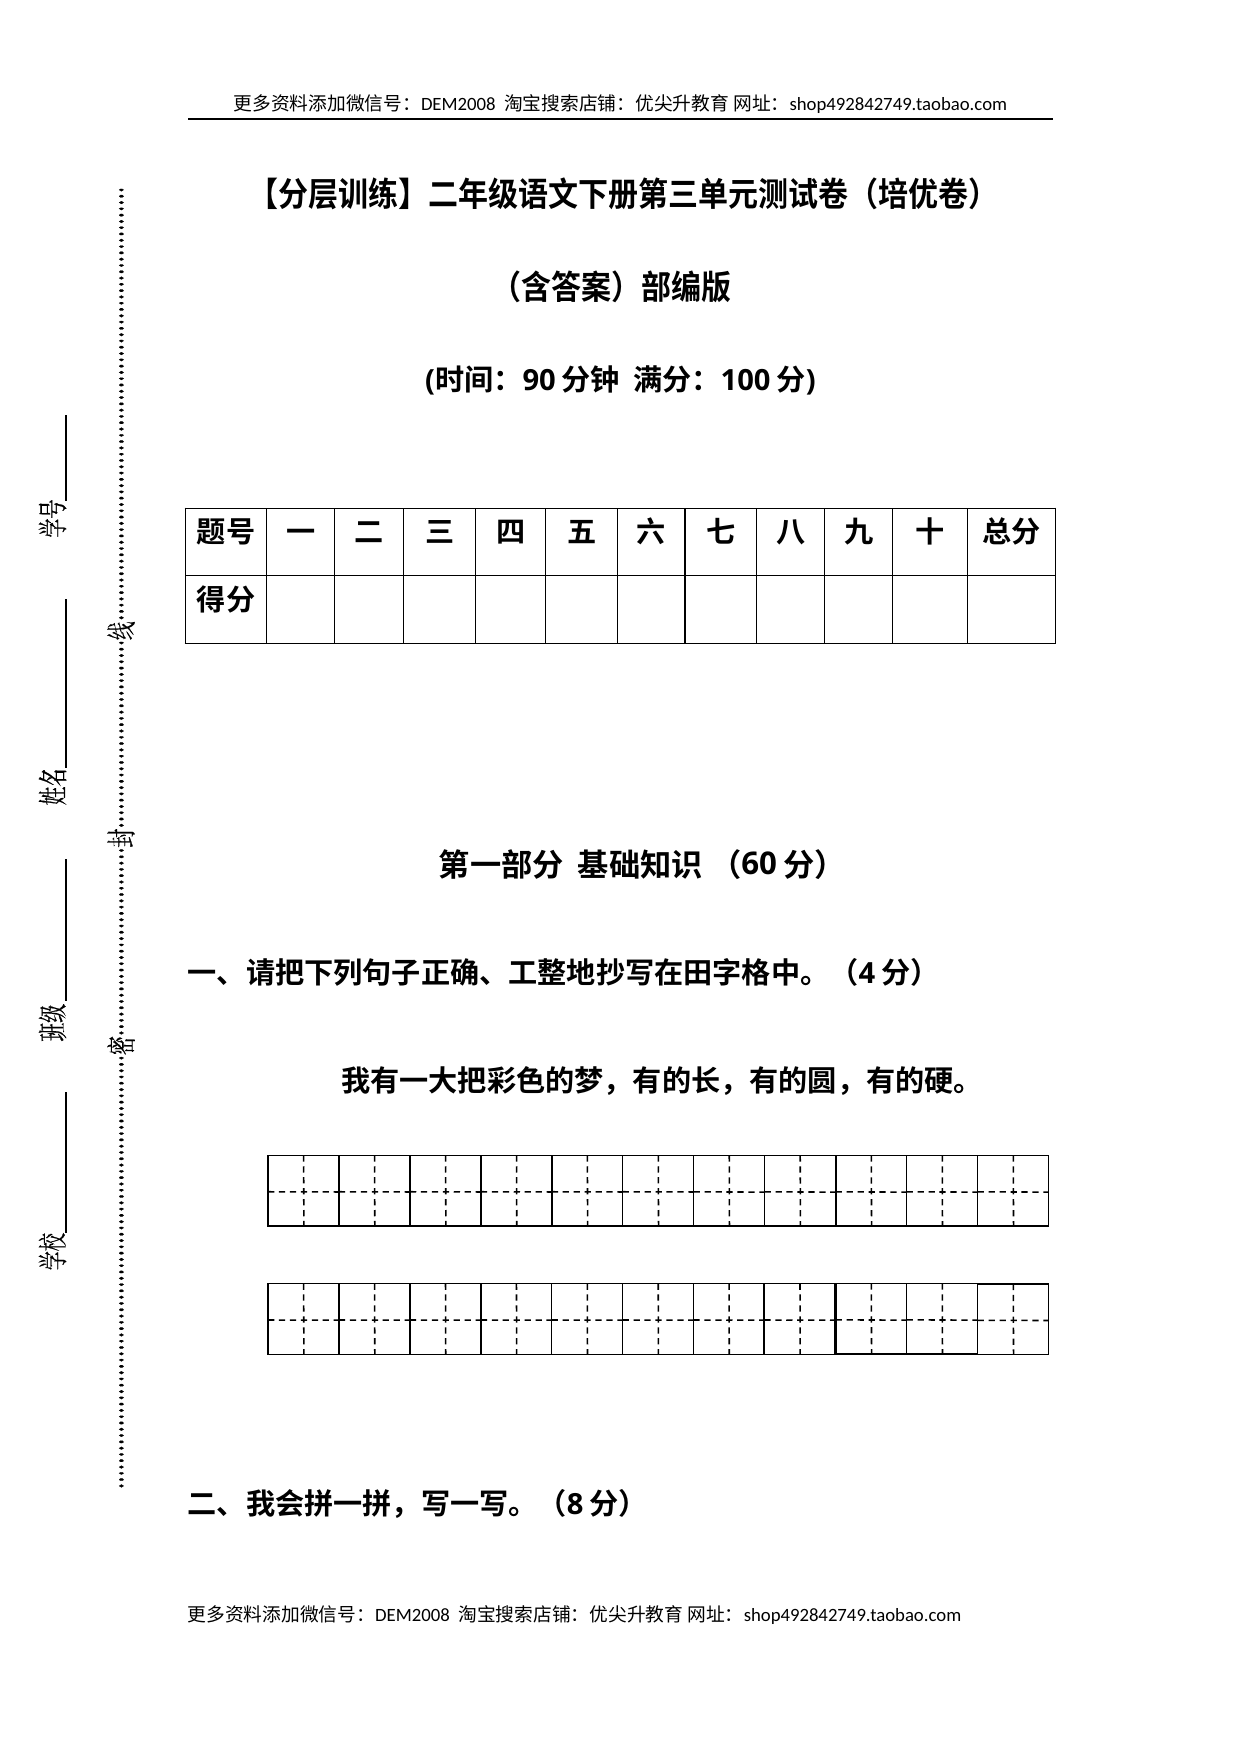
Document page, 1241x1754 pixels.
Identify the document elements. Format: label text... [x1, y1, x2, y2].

table_cell [476, 576, 545, 643]
text （含答案）部编版 [187, 253, 1053, 318]
table_cell [686, 576, 756, 643]
text 一、请把下列句子正确、工整地抄写在田字格中。（4分） [187, 939, 1053, 1004]
table_cell [825, 576, 892, 643]
text 二、我会拼一拼，写一写。（8分） [187, 1469, 1053, 1534]
table_cell [757, 576, 824, 643]
text 我有一大把彩色的梦，有的长，有的圆，有的硬。 [187, 1046, 1053, 1111]
table_cell [404, 576, 475, 643]
table_header 二 [335, 509, 403, 575]
table_header 三 [404, 509, 475, 575]
text 【分层训练】二年级语文下册第三单元测试卷（培优卷） [187, 160, 1053, 225]
table_header 一 [267, 509, 334, 575]
table_header 九 [825, 509, 892, 575]
table_cell [335, 576, 403, 643]
table_cell [893, 576, 967, 643]
text (时间：90分钟 满分：100分) [187, 346, 1053, 411]
table_cell [267, 576, 334, 643]
table_cell [618, 576, 684, 643]
table_cell [546, 576, 617, 643]
table_cell [968, 576, 1055, 643]
table_header 十 [893, 509, 967, 575]
table_header 六 [618, 509, 684, 575]
table_header 八 [757, 509, 824, 575]
text 第一部分 基础知识 （60分） [187, 830, 1053, 895]
table_header 总分 [968, 509, 1055, 575]
table_header 七 [686, 509, 756, 575]
table_header 题号 [186, 509, 266, 575]
table_header 五 [546, 509, 617, 575]
table_cell 得分 [186, 576, 266, 643]
table_header 四 [476, 509, 545, 575]
